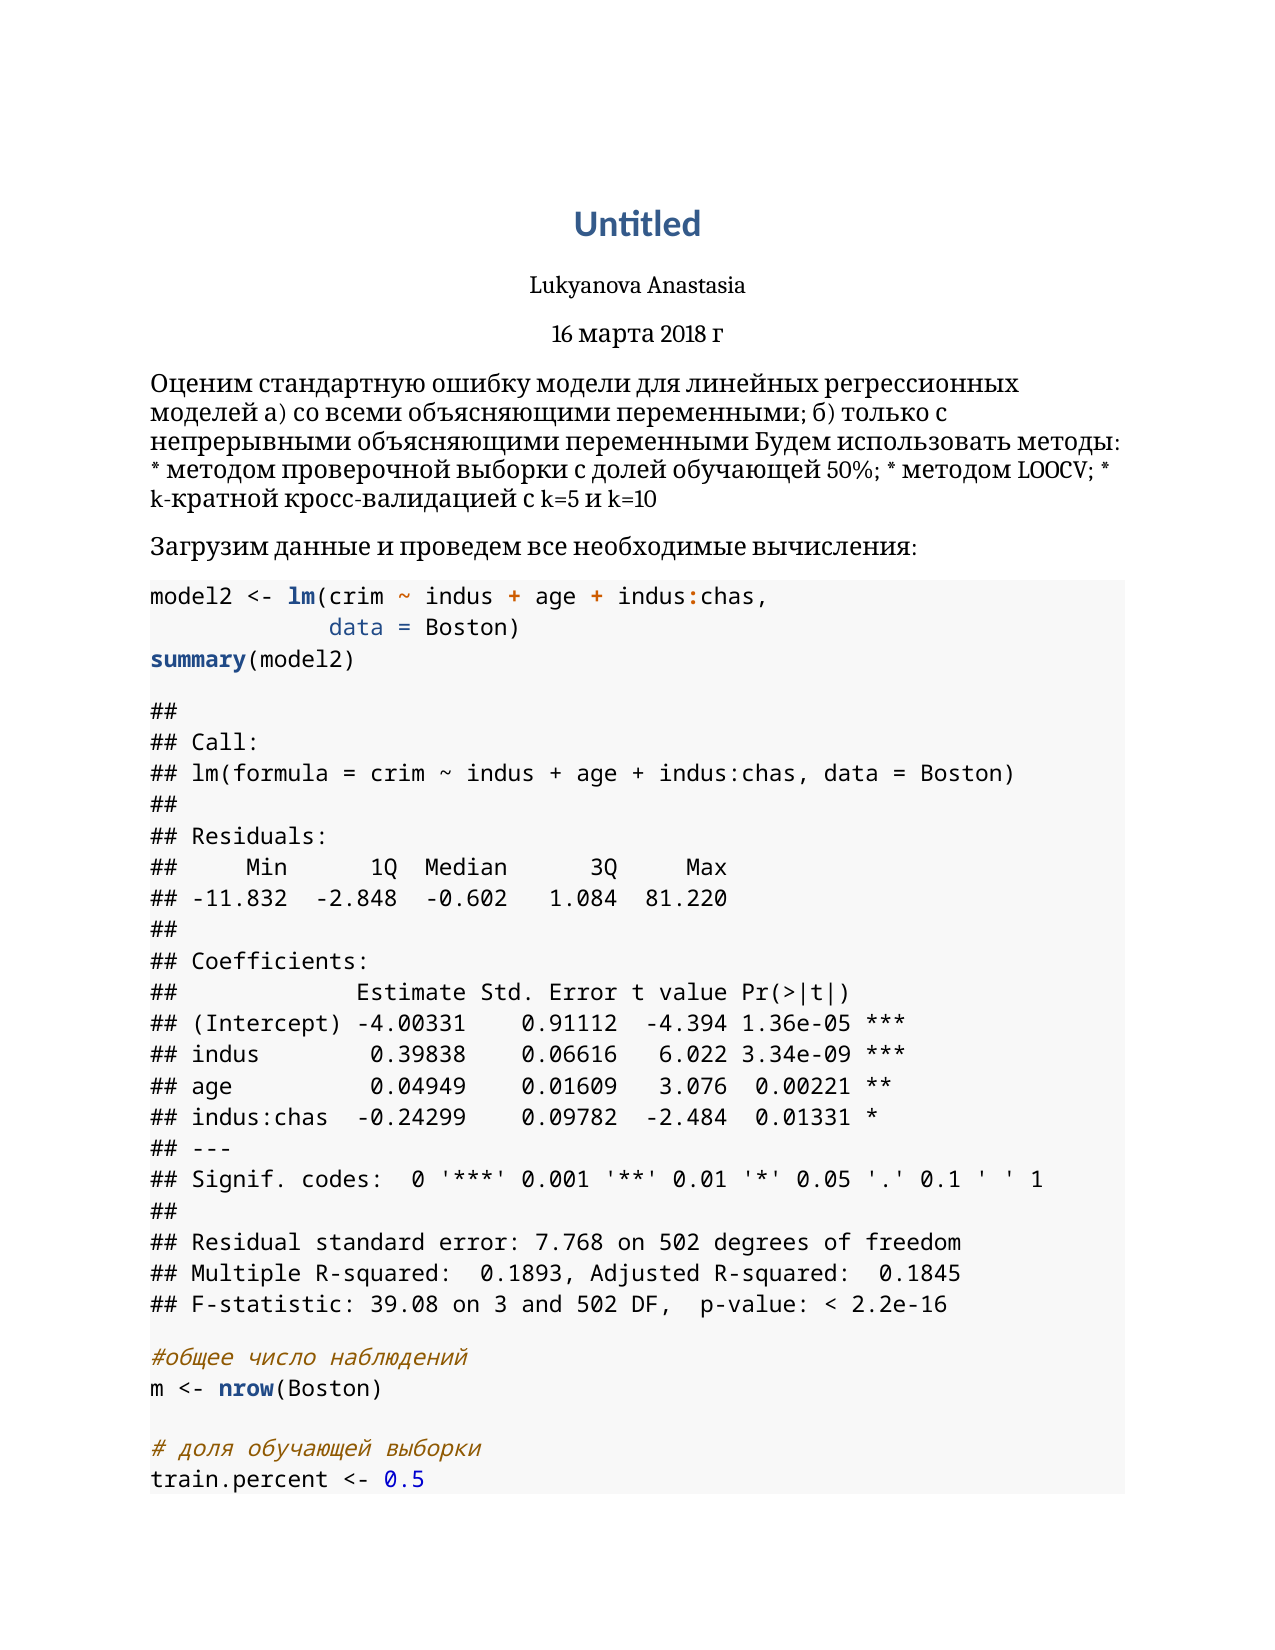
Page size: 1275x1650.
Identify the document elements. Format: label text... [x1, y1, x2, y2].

text ## ## Call: ## lm(formula = crim ~ indus + age + indus:chas, data = Boston) ## ## Residuals: ## Min 1Q Median 3Q Max ## -11.832 -2.848 -0.602 1.084 81.220 ## ## Coefficients: ## Estimate Std. Error t value Pr(>|t|) ## (Intercept) -4.00331 0.91112 -4.394 1.36e-05 *** ## indus 0.39838 0.06616 6.022 3.34e-09 *** ## age 0.04949 0.01609 3.076 0.00221 ** ## indus:chas -0.24299 0.09782 -2.484 0.01331 * ## --- ## Signif. codes: 0 '***' 0.001 '**' 0.01 '*' 0.05 '.' 0.1 ' ' 1 ## ## Residual standard error: 7.768 on 502 degrees of freedom ## Multiple R-squared: 0.1893, Adjusted R-squared: 0.1845 ## F-statistic: 39.08 on 3 and 502 DF, p-value: < 2.2e-16 [150, 694, 1125, 1319]
text Оценим стандартную ошибку модели для линейных регрессионных моделей а) со всеми объясняющими переменными; б) только с непрерывными объясняющими переменными Будем использовать методы: * методом проверочной выборки с долей обучающей 50%; * методом LOOCV; * k-кратной кросс-валидацией с k=5 и k=10 [150, 370, 1125, 514]
text Lukyanova Anastasia [150, 271, 1125, 299]
text 16 марта 2018 г [150, 320, 1125, 349]
text model2 <- lm(crim ~ indus + age + indus:chas, data = Boston) summary(model2) [150, 580, 1125, 674]
text Загрузим данные и проведем все необходимые вычисления: [150, 532, 1125, 561]
title Untitled [150, 200, 1125, 246]
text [150, 1340, 1125, 1494]
